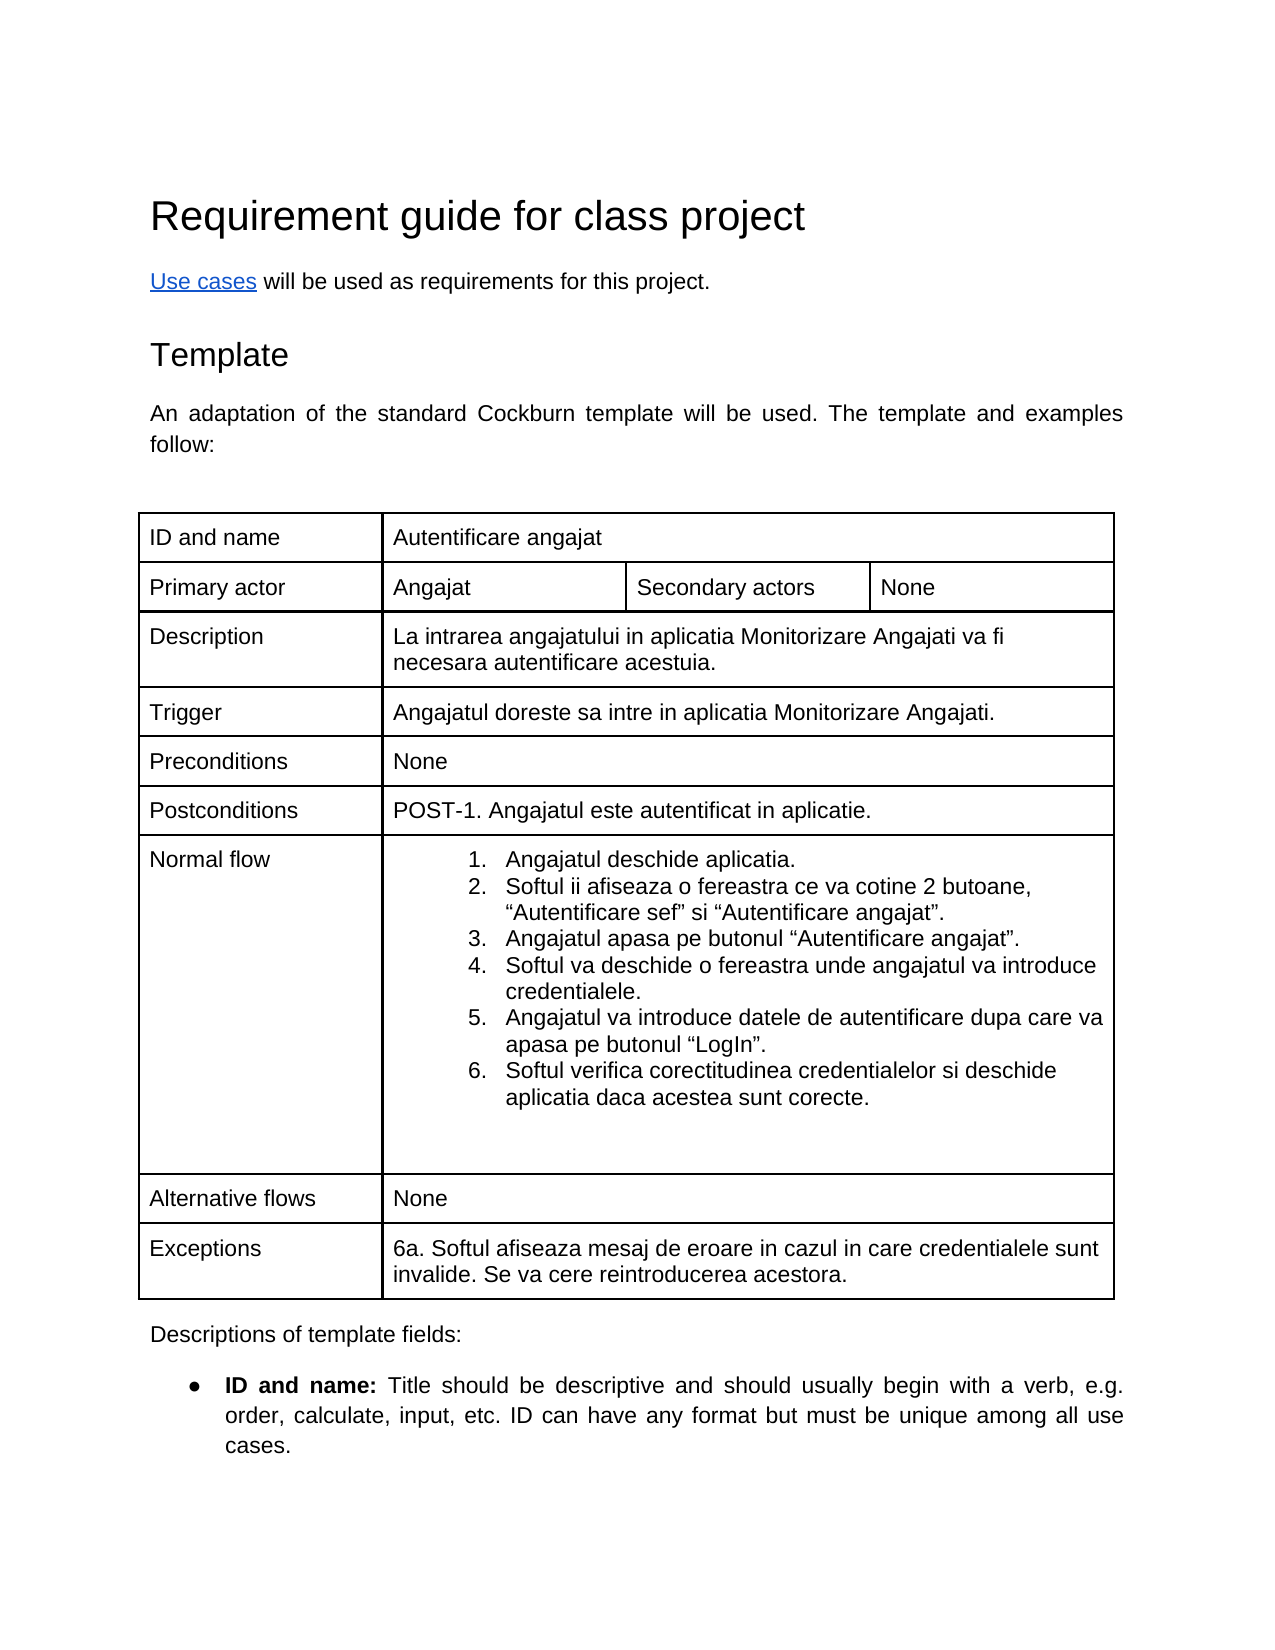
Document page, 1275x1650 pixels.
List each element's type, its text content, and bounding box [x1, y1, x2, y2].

table_cell Angajatul deschide aplicatia. Softul ii afiseaza o fereastra ce va cotine 2 butoane, “Autentificare sef” si “Autentificare angajat”. Angajatul apasa pe butonul “Autentificare angajat”. Softul va deschide o fereastra unde angajatul va introduce credentialele. Angajatul va introduce datele de autentificare dupa care va apasa pe butonul “LogIn”. Softul verifica corectitudinea credentialelor si deschide aplicatia daca acestea sunt corecte. [384, 836, 1113, 1173]
subtitle Requirement guide for class project [150, 192, 1125, 239]
table_cell None [384, 1175, 1113, 1222]
subtitle Template [150, 335, 1125, 374]
table_header ID and name [140, 514, 381, 561]
table_cell POST-1. Angajatul este autentificat in aplicatie. [384, 787, 1113, 834]
table_cell None [384, 737, 1113, 784]
table_cell Trigger [140, 688, 381, 735]
table_cell Description [140, 613, 381, 686]
table_cell Angajat [384, 563, 625, 610]
table_cell Secondary actors [627, 563, 869, 610]
text Use cases will be used as requirements for this project. [150, 268, 1125, 294]
table_header Autentificare angajat [384, 514, 1113, 561]
table_cell La intrarea angajatului in aplicatia Monitorizare Angajati va fi necesara autentificare acestuia. [384, 613, 1113, 686]
table_cell Preconditions [140, 737, 381, 784]
list ID and name: Title should be descriptive and should usually begin with a verb, e.g. order, calculate, input, etc. ID can have any format but must be unique among all use cases. [187, 1372, 1125, 1458]
table_cell Exceptions [140, 1224, 381, 1298]
table_cell Postconditions [140, 787, 381, 834]
table_cell Angajatul doreste sa intre in aplicatia Monitorizare Angajati. [384, 688, 1113, 735]
table_cell None [871, 563, 1113, 610]
table_cell 6a. Softul afiseaza mesaj de eroare in cazul in care credentialele sunt invalide. Se va cere reintroducerea acestora. [384, 1224, 1113, 1298]
text An adaptation of the standard Cockburn template will be used. The template and examples follow: [150, 400, 1125, 457]
table_cell Normal flow [140, 836, 381, 1173]
table_cell Alternative flows [140, 1175, 381, 1222]
table_cell Primary actor [140, 563, 381, 610]
text Descriptions of template fields: [150, 1321, 1125, 1347]
